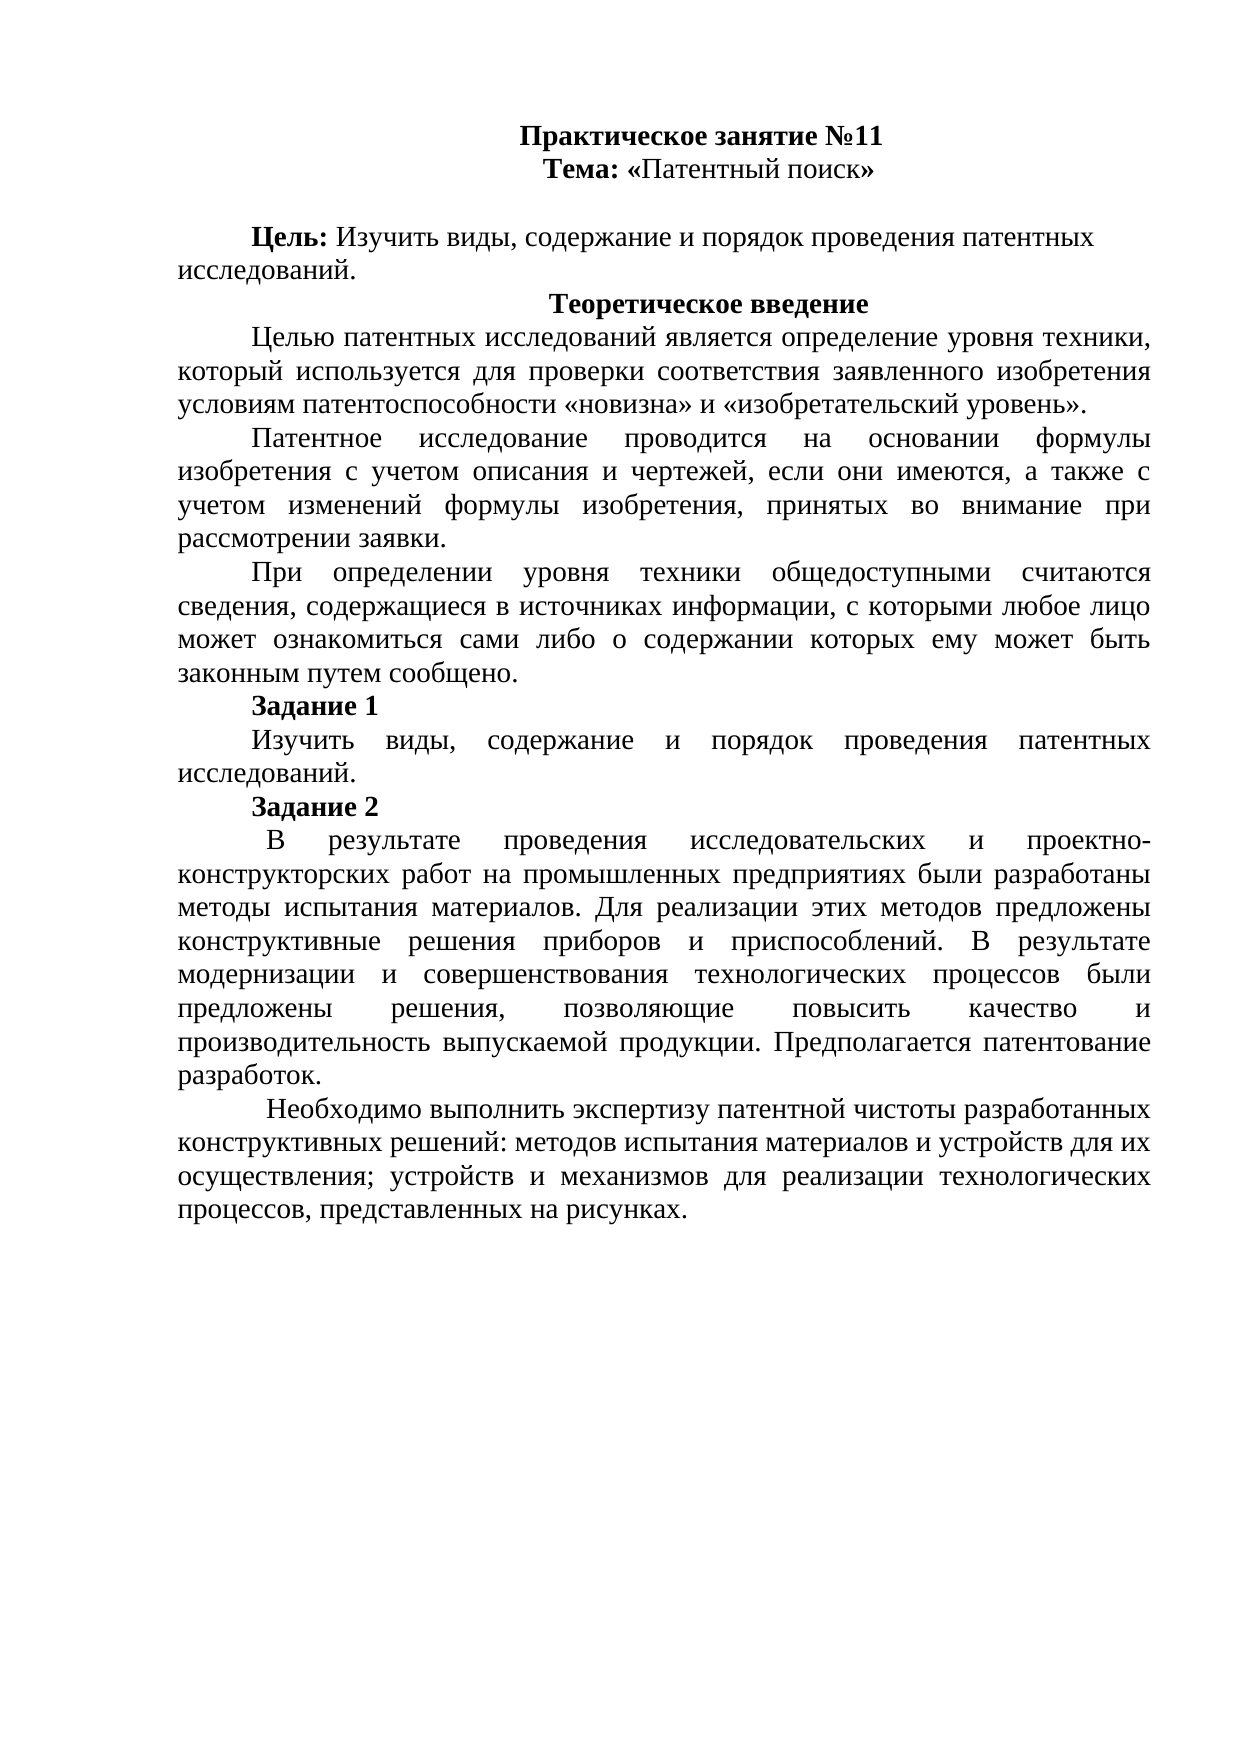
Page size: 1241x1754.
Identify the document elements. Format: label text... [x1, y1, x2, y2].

text Теоретическое введение [177, 286, 1152, 319]
text Патентное исследование проводится на основании формулы изобретения с учетом описания и чертежей, если они имеются, а также с учетом изменений формулы изобретения, принятых во внимание при рассмотрении заявки. [177, 420, 1152, 554]
text Изучить виды, содержание и порядок проведения патентных исследований. [177, 722, 1152, 789]
text Тема: «Патентный поиск» [177, 152, 1152, 185]
text Задание 2 [177, 789, 1152, 822]
text При определении уровня техники общедоступными считаются сведения, содержащиеся в источниках информации, с которыми любое лицо может ознакомиться сами либо о содержании которых ему может быть законным путем сообщено. [177, 554, 1152, 688]
text В результате проведения исследовательских и проектно-конструкторских работ на промышленных предприятиях были разработаны методы испытания материалов. Для реализации этих методов предложены конструктивные решения приборов и приспособлений. В результате модернизации и совершенствования технологических процессов были предложены решения, позволяющие повысить качество и производительность выпускаемой продукции. Предполагается патентование разработок. [177, 822, 1152, 1091]
text Задание 1 [177, 688, 1152, 722]
text Практическое занятие №11 [177, 118, 1152, 152]
text Необходимо выполнить экспертизу патентной чистоты разработанных конструктивных решений: методов испытания материалов и устройств для их осуществления; устройств и механизмов для реализации технологических процессов, представленных на рисунках. [177, 1091, 1152, 1258]
text Целью патентных исследований является определение уровня техники, который используется для проверки соответствия заявленного изобретения условиям патентоспособности «новизна» и «изобретательский уровень». [177, 319, 1152, 420]
text Цель: Изучить виды, содержание и порядок проведения патентных исследований. [177, 219, 1152, 286]
